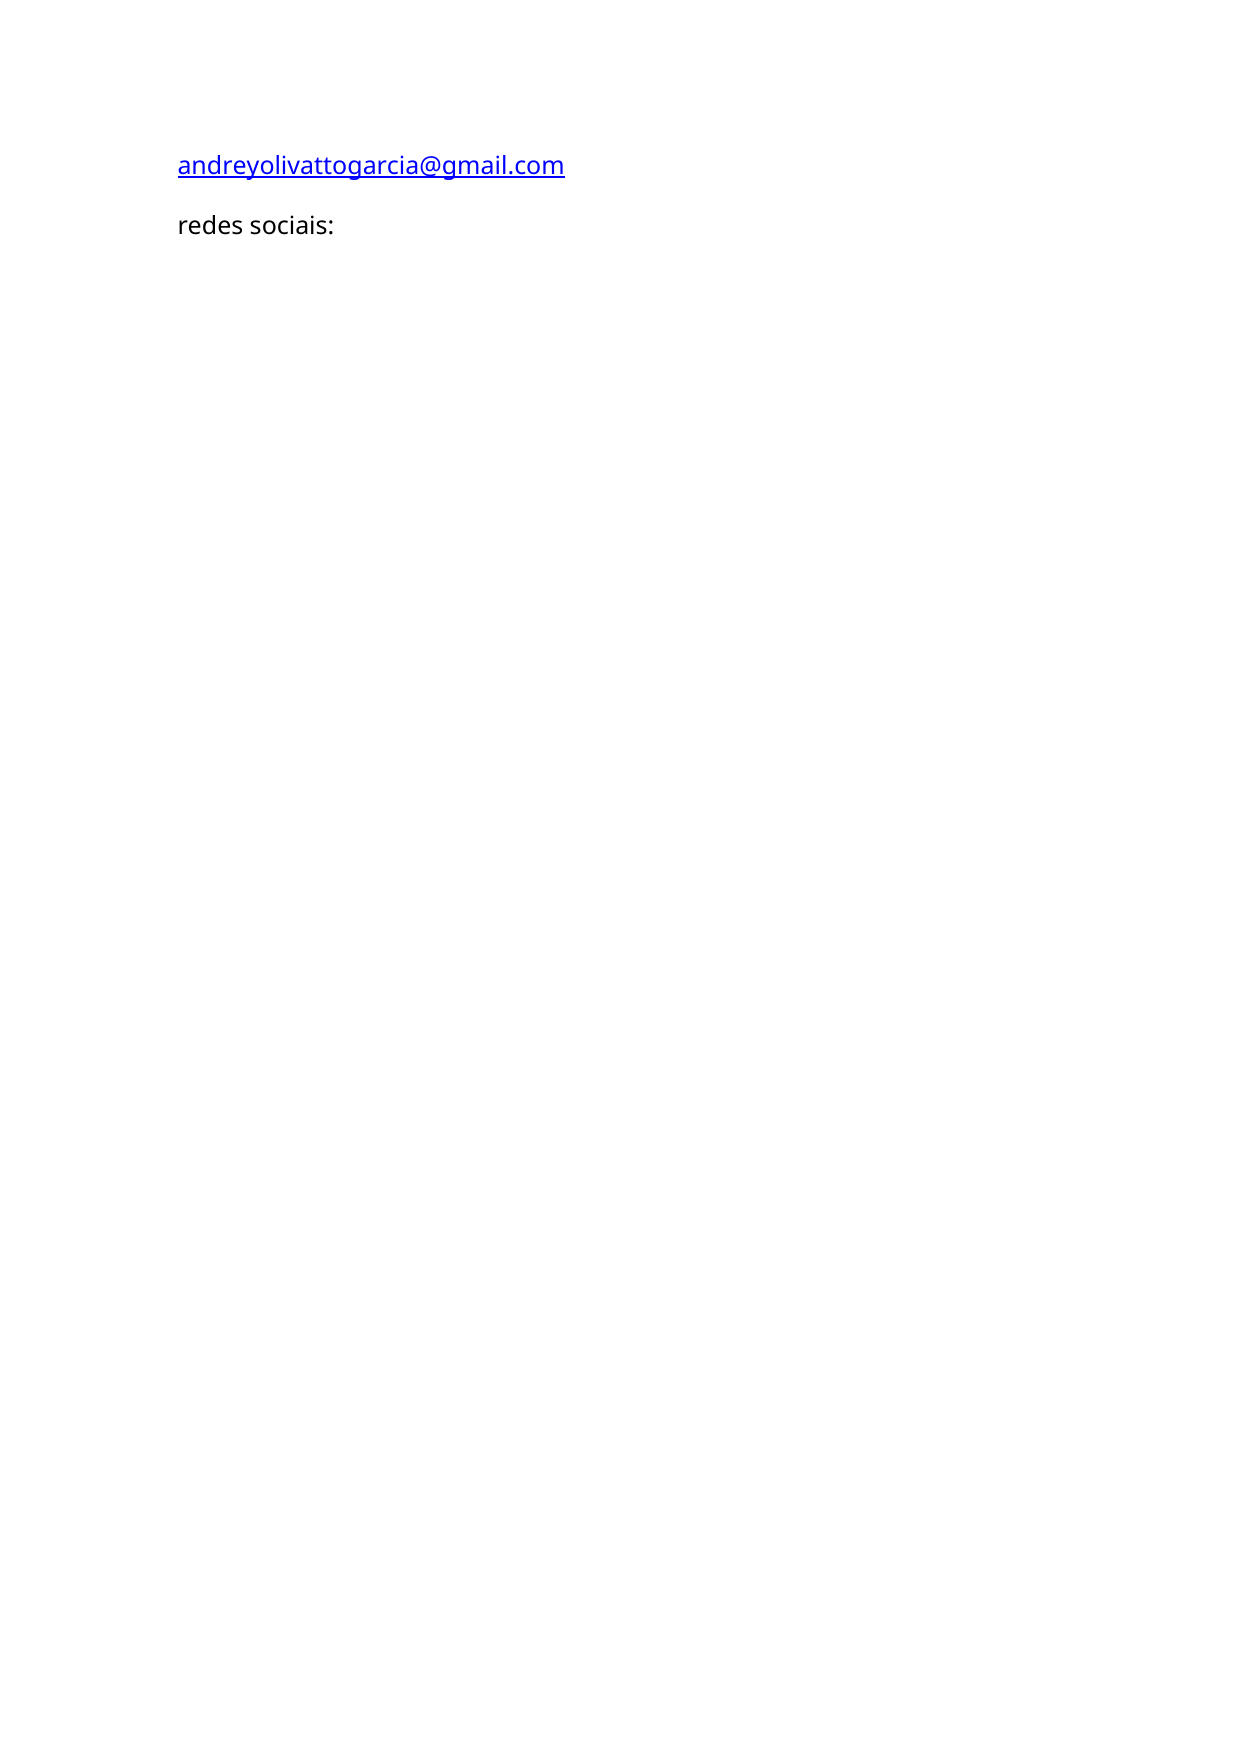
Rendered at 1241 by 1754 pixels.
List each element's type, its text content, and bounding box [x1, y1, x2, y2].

text redes sociais: [177, 208, 1063, 242]
text andreyolivattogarcia@gmail.com [177, 148, 1063, 182]
